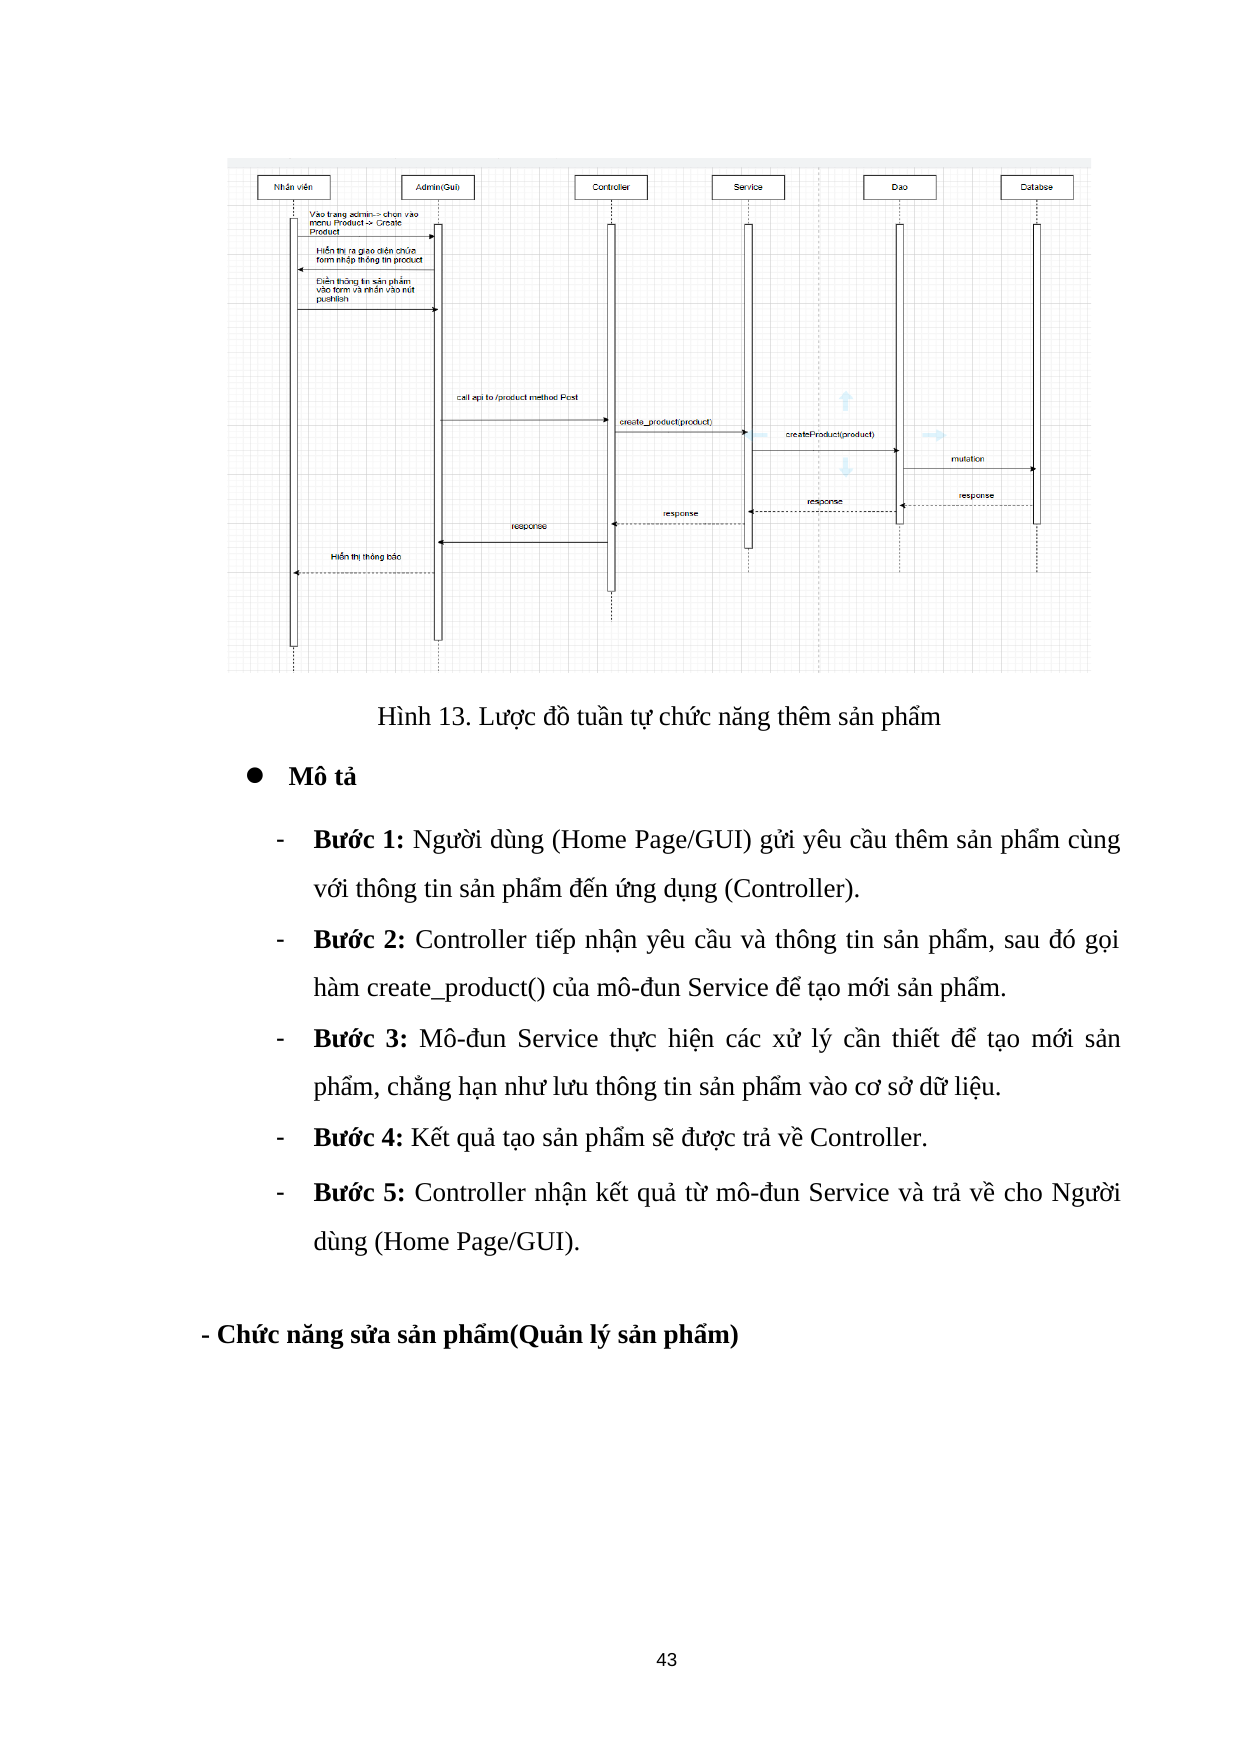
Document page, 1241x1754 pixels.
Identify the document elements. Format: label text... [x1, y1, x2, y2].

list Mô tả [244, 760, 1117, 791]
list Bước 4: Kết quả tạo sản phẩm sẽ được trả về Controller. [276, 1117, 1122, 1154]
list Bước 5: Controller nhận kết quả từ mô-đun Service và trả về cho Người dùng (Home Page/GUI). [276, 1172, 1122, 1256]
text - Chức năng sửa sản phẩm(Quản lý sản phẩm) [201, 1318, 1122, 1349]
list Bước 3: Mô-đun Service thực hiện các xử lý cần thiết để tạo mới sản phẩm, chẳng hạn như lưu thông tin sản phẩm vào cơ sở dữ liệu. [276, 1018, 1122, 1102]
list Bước 1: Người dùng (Home Page/GUI) gửi yêu cầu thêm sản phẩm cùng với thông tin sản phẩm đến ứng dụng (Controller). [276, 820, 1122, 903]
list Bước 2: Controller tiếp nhận yêu cầu và thông tin sản phẩm, sau đó gọi hàm create_product() của mô-đun Service để tạo mới sản phẩm. [276, 919, 1122, 1003]
picture [227, 158, 1092, 673]
